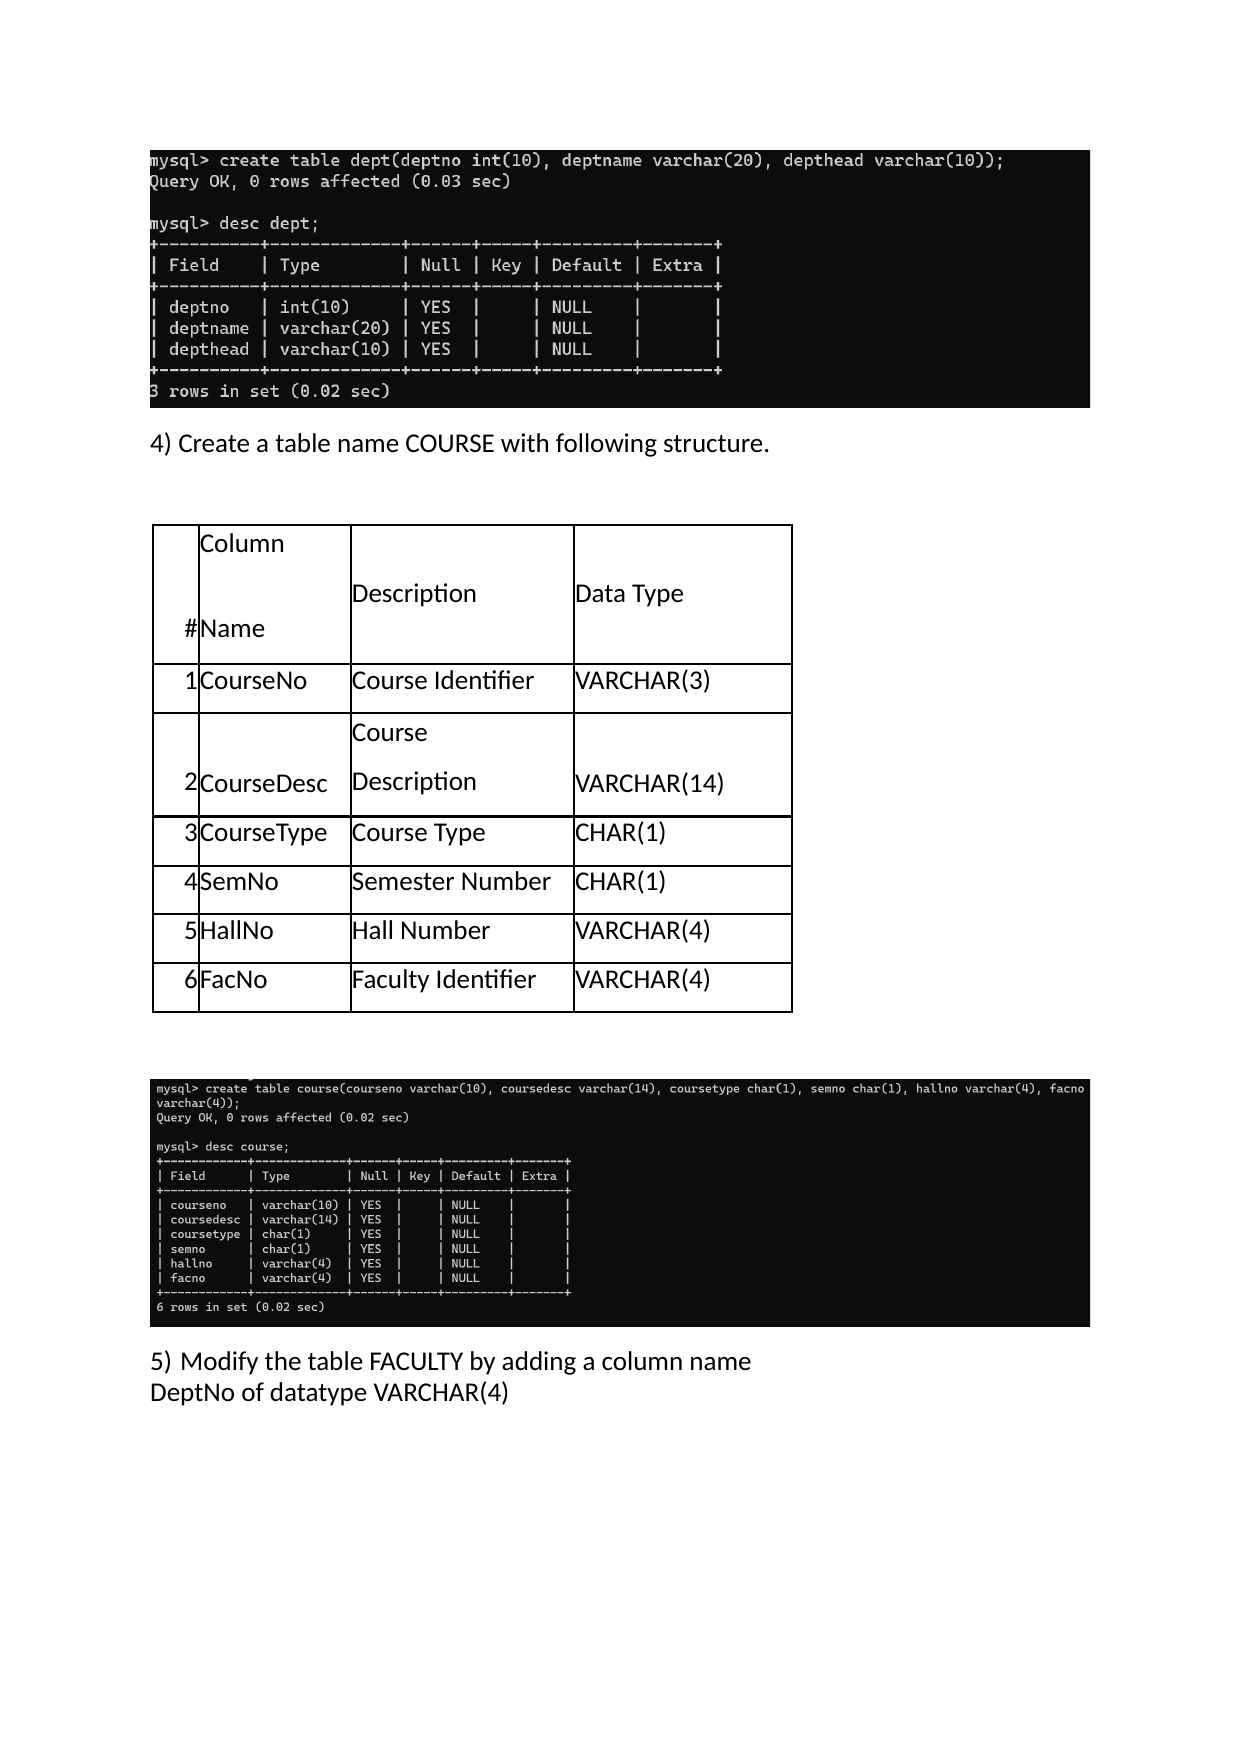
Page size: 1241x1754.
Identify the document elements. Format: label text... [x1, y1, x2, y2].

table_cell Hall Number [352, 915, 573, 962]
table_cell Faculty Identifier [352, 964, 573, 1011]
picture [150, 1079, 1091, 1327]
table_cell Course Type [352, 818, 573, 864]
table_cell [154, 714, 198, 764]
table_header [575, 526, 791, 578]
table_cell FacNo [200, 964, 350, 1011]
table_cell SemNo [200, 867, 350, 913]
table_cell Semester Number [352, 867, 573, 913]
picture [150, 150, 1091, 408]
table_cell Description [352, 764, 573, 815]
table_cell [575, 714, 791, 764]
table_cell [352, 625, 573, 663]
table_cell CourseDesc [200, 764, 350, 815]
table_cell 3 [154, 818, 198, 864]
table_cell 1 [154, 665, 198, 712]
table_header [154, 526, 198, 578]
table_cell CHAR(1) [575, 818, 791, 864]
table_cell [575, 625, 791, 663]
table_cell Course Identifier [352, 665, 573, 712]
text 4) Create a table name COURSE with following structure. [150, 426, 1090, 459]
table_cell 6 [154, 964, 198, 1011]
table_cell Name [200, 578, 350, 663]
table_cell VARCHAR(3) [575, 665, 791, 712]
table_cell Description [352, 578, 573, 625]
table_cell CourseNo [200, 665, 350, 712]
list Modify the table FACULTY by adding a column name DeptNo of datatype VARCHAR(4) [150, 1346, 836, 1408]
table_cell 4 [154, 867, 198, 913]
table_cell HallNo [200, 915, 350, 962]
table_cell Data Type [575, 578, 791, 625]
table_cell 2 [154, 764, 198, 815]
table_cell # [154, 578, 198, 663]
table_header [352, 526, 573, 578]
table_cell Course [352, 714, 573, 764]
table_cell CHAR(1) [575, 867, 791, 913]
table_cell 5 [154, 915, 198, 962]
table_header Column [200, 526, 350, 578]
table_cell [200, 714, 350, 764]
table_cell CourseType [200, 818, 350, 864]
table_cell VARCHAR(4) [575, 964, 791, 1011]
table_cell VARCHAR(4) [575, 915, 791, 962]
table_cell VARCHAR(14) [575, 764, 791, 815]
